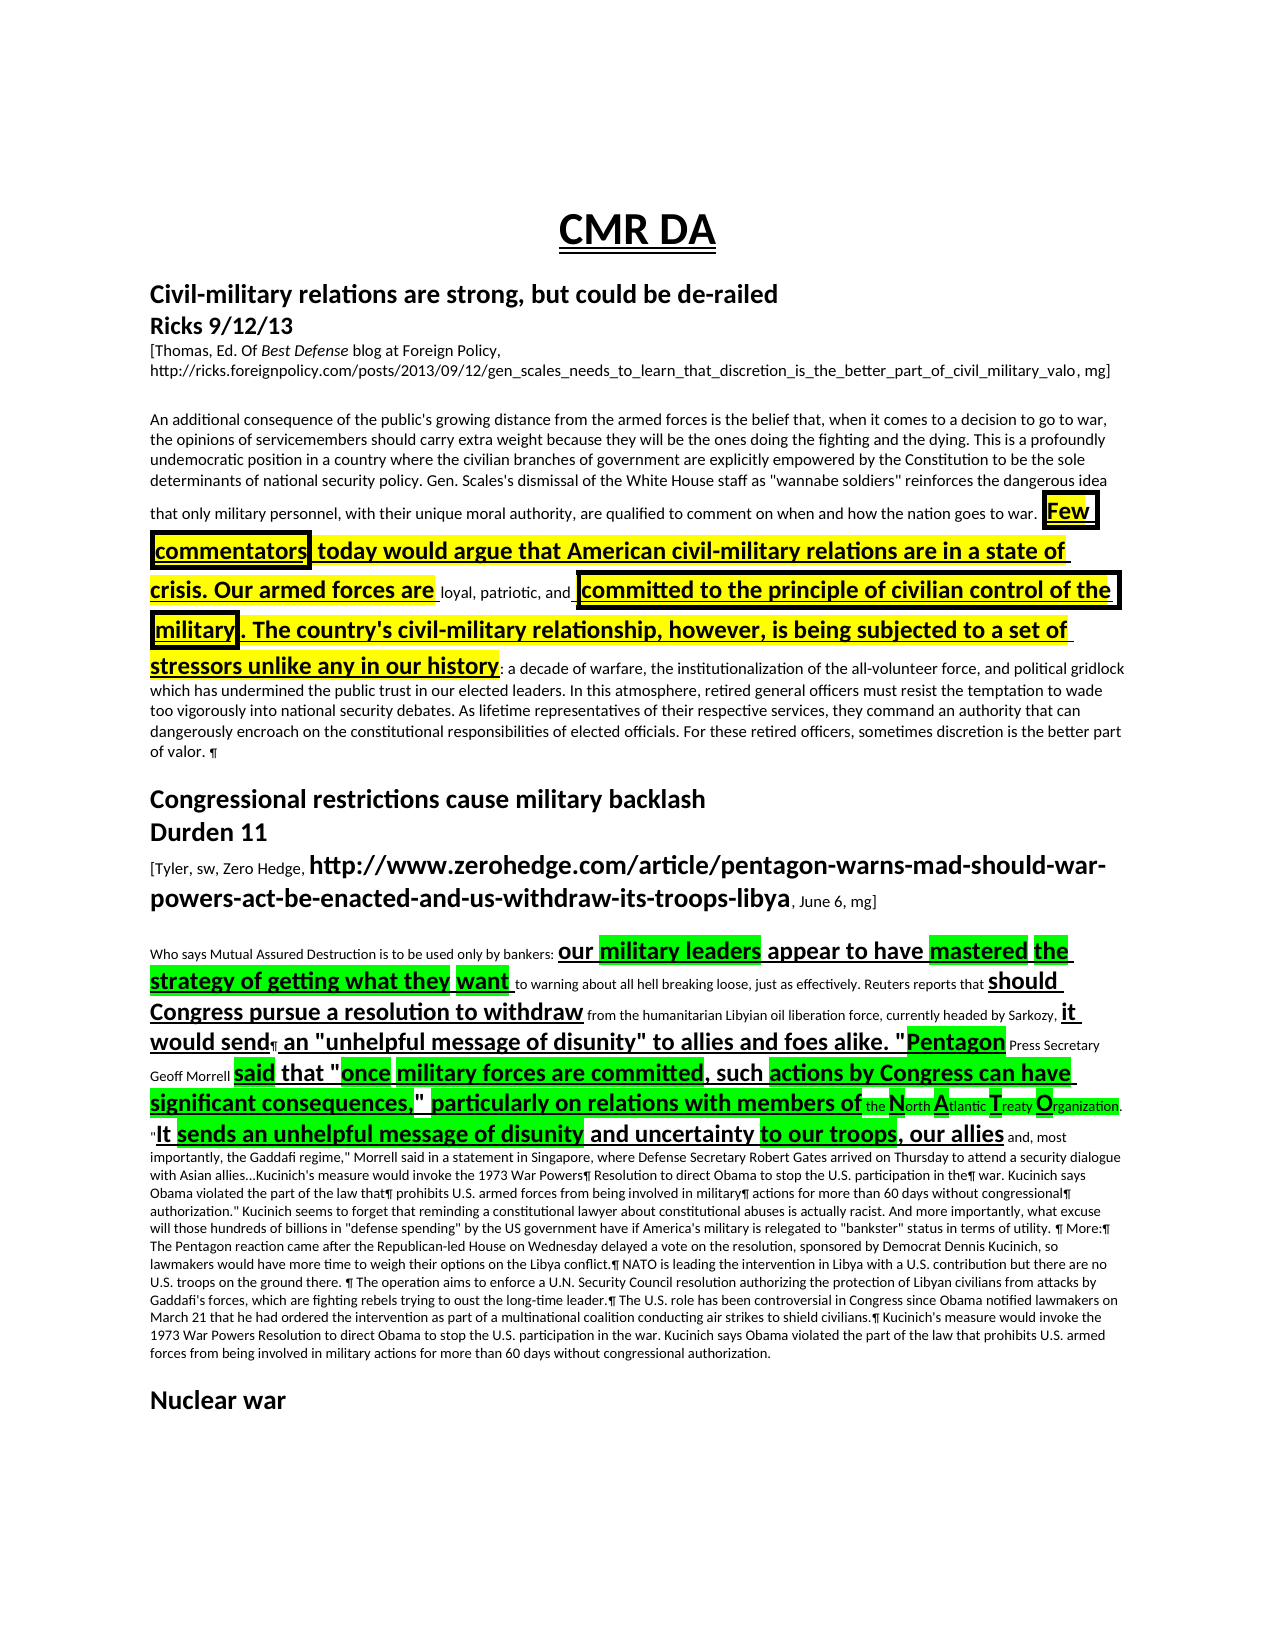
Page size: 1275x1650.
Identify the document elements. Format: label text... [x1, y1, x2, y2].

text Ricks 9/12/13 [150, 310, 1125, 340]
subtitle Nuclear war [150, 1383, 1125, 1416]
text An additional consequence of the public's growing distance from the armed forces is the belief that, when it comes to a decision to go to war, the opinions of servicemembers should carry extra weight because they will be the ones doing the fighting and the dying. This is a profoundly undemocratic position in a country where the civilian branches of government are explicitly empowered by the Constitution to be the sole determinants of national security policy. Gen. Scales's dismissal of the White House staff as "wannabe soldiers" reinforces the dangerous idea that only military personnel, with their unique moral authority, are qualified to comment on when and how the nation goes to war. Few commentators today would argue that American civil-military relations are in a state of crisis. Our armed forces are loyal, patriotic, and committed to the principle of civilian control of the military. The country's civil-military relationship, however, is being subjected to a set of stressors unlike any in our history: a decade of warfare, the institutionalization of the all-volunteer force, and political gridlock which has undermined the public trust in our elected leaders. In this atmosphere, retired general officers must resist the temptation to wade too vigorously into national security debates. As lifetime representatives of their respective services, they command an authority that can dangerously encroach on the constitutional responsibilities of elected officials. For these retired officers, sometimes discretion is the better part of valor. ¶ [150, 409, 1125, 762]
text Who says Mutual Assured Destruction is to be used only by bankers: our military leaders appear to have mastered the strategy of getting what they want to warning about all hell breaking loose, just as effectively. Reuters reports that should Congress pursue a resolution to withdraw from the humanitarian Libyian oil liberation force, currently headed by Sarkozy, it would send¶ an "unhelpful message of disunity" to allies and foes alike. "Pentagon Press Secretary Geoff Morrell said that "once military forces are committed, such actions by Congress can have significant consequences," particularly on relations with members of the North Atlantic Treaty Organization. "It sends an unhelpful message of disunity and uncertainty to our troops, our allies and, most importantly, the Gaddafi regime," Morrell said in a statement in Singapore, where Defense Secretary Robert Gates arrived on Thursday to attend a security dialogue with Asian allies...Kucinich's measure would invoke the 1973 War Powers¶ Resolution to direct Obama to stop the U.S. participation in the¶ war. Kucinich says Obama violated the part of the law that¶ prohibits U.S. armed forces from being involved in military¶ actions for more than 60 days without congressional¶ authorization." Kucinich seems to forget that reminding a constitutional lawyer about constitutional abuses is actually racist. And more importantly, what excuse will those hundreds of billions in "defense spending" by the US government have if America's military is relegated to "bankster" status in terms of utility. ¶ More:¶ The Pentagon reaction came after the Republican-led House on Wednesday delayed a vote on the resolution, sponsored by Democrat Dennis Kucinich, so lawmakers would have more time to weigh their options on the Libya conflict.¶ NATO is leading the intervention in Libya with a U.S. contribution but there are no U.S. troops on the ground there. ¶ The operation aims to enforce a U.N. Security Council resolution authorizing the protection of Libyan civilians from attacks by Gaddafi's forces, which are fighting rebels trying to oust the long-time leader.¶ The U.S. role has been controversial in Congress since Obama notified lawmakers on March 21 that he had ordered the intervention as part of a multinational coalition conducting air strikes to shield civilians.¶ Kucinich's measure would invoke the 1973 War Powers Resolution to direct Obama to stop the U.S. participation in the war. Kucinich says Obama violated the part of the law that prohibits U.S. armed forces from being involved in military actions for more than 60 days without congressional authorization. [150, 935, 1125, 1362]
text [Tyler, sw, Zero Hedge, http://www.zerohedge.com/article/pentagon-warns-mad-should-war-powers-act-be-enacted-and-us-withdraw-its-troops-libya, June 6, mg] [150, 848, 1125, 914]
subtitle Congressional restrictions cause military backlash [150, 782, 1125, 815]
subtitle CMR DA [150, 200, 1125, 256]
text [Thomas, Ed. Of Best Defense blog at Foreign Policy, http://ricks.foreignpolicy.com/posts/2013/09/12/gen_scales_needs_to_learn_that_discretion_is_the_better_part_of_civil_military_valo, mg] [150, 340, 1125, 381]
text Durden 11 [150, 815, 1125, 848]
subtitle Civil-military relations are strong, but could be de-railed [150, 277, 1125, 310]
